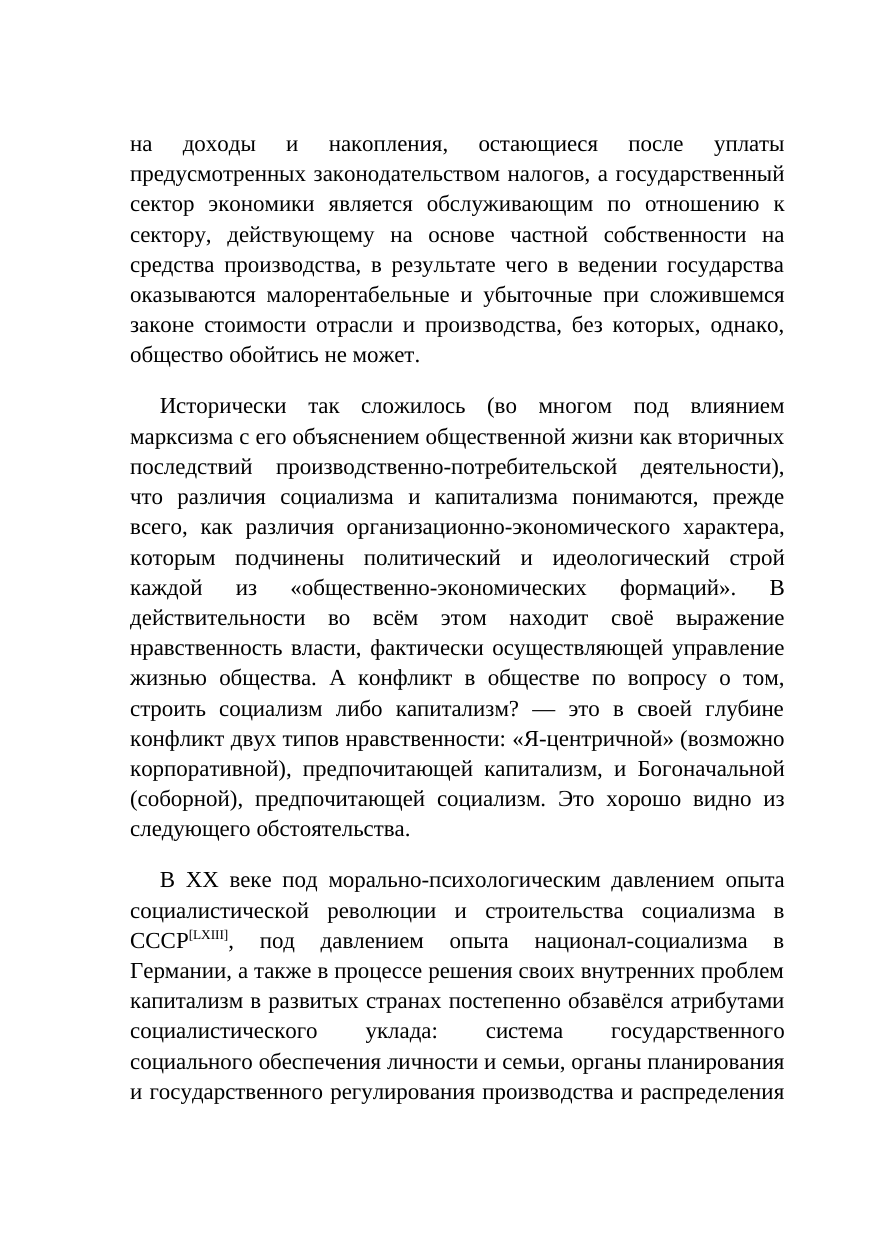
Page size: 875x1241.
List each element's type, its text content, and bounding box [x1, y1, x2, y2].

text Исторически так сложилось (во многом под влиянием марксизма с его объяснением общественной жизни как вторичных последствий производственно-потребительской деятельности), что различия социализма и капитализма понимаются, прежде всего, как различия организационно-экономического характера, которым подчинены политический и идеологический строй каждой из «общественно-экономических формаций». В действительности во всём этом находит своё выражение нравственность власти, фактически осуществляющей управление жизнью общества. А конфликт в обществе по вопросу о том, строить социализм либо капитализм? — это в своей глубине конфликт двух типов нравственности: «Я-центричной» (возможно корпоративной), предпочитающей капитализм, и Богоначальной (соборной), предпочитающей социализм. Это хорошо видно из следующего обстоятельства. [130, 392, 785, 842]
